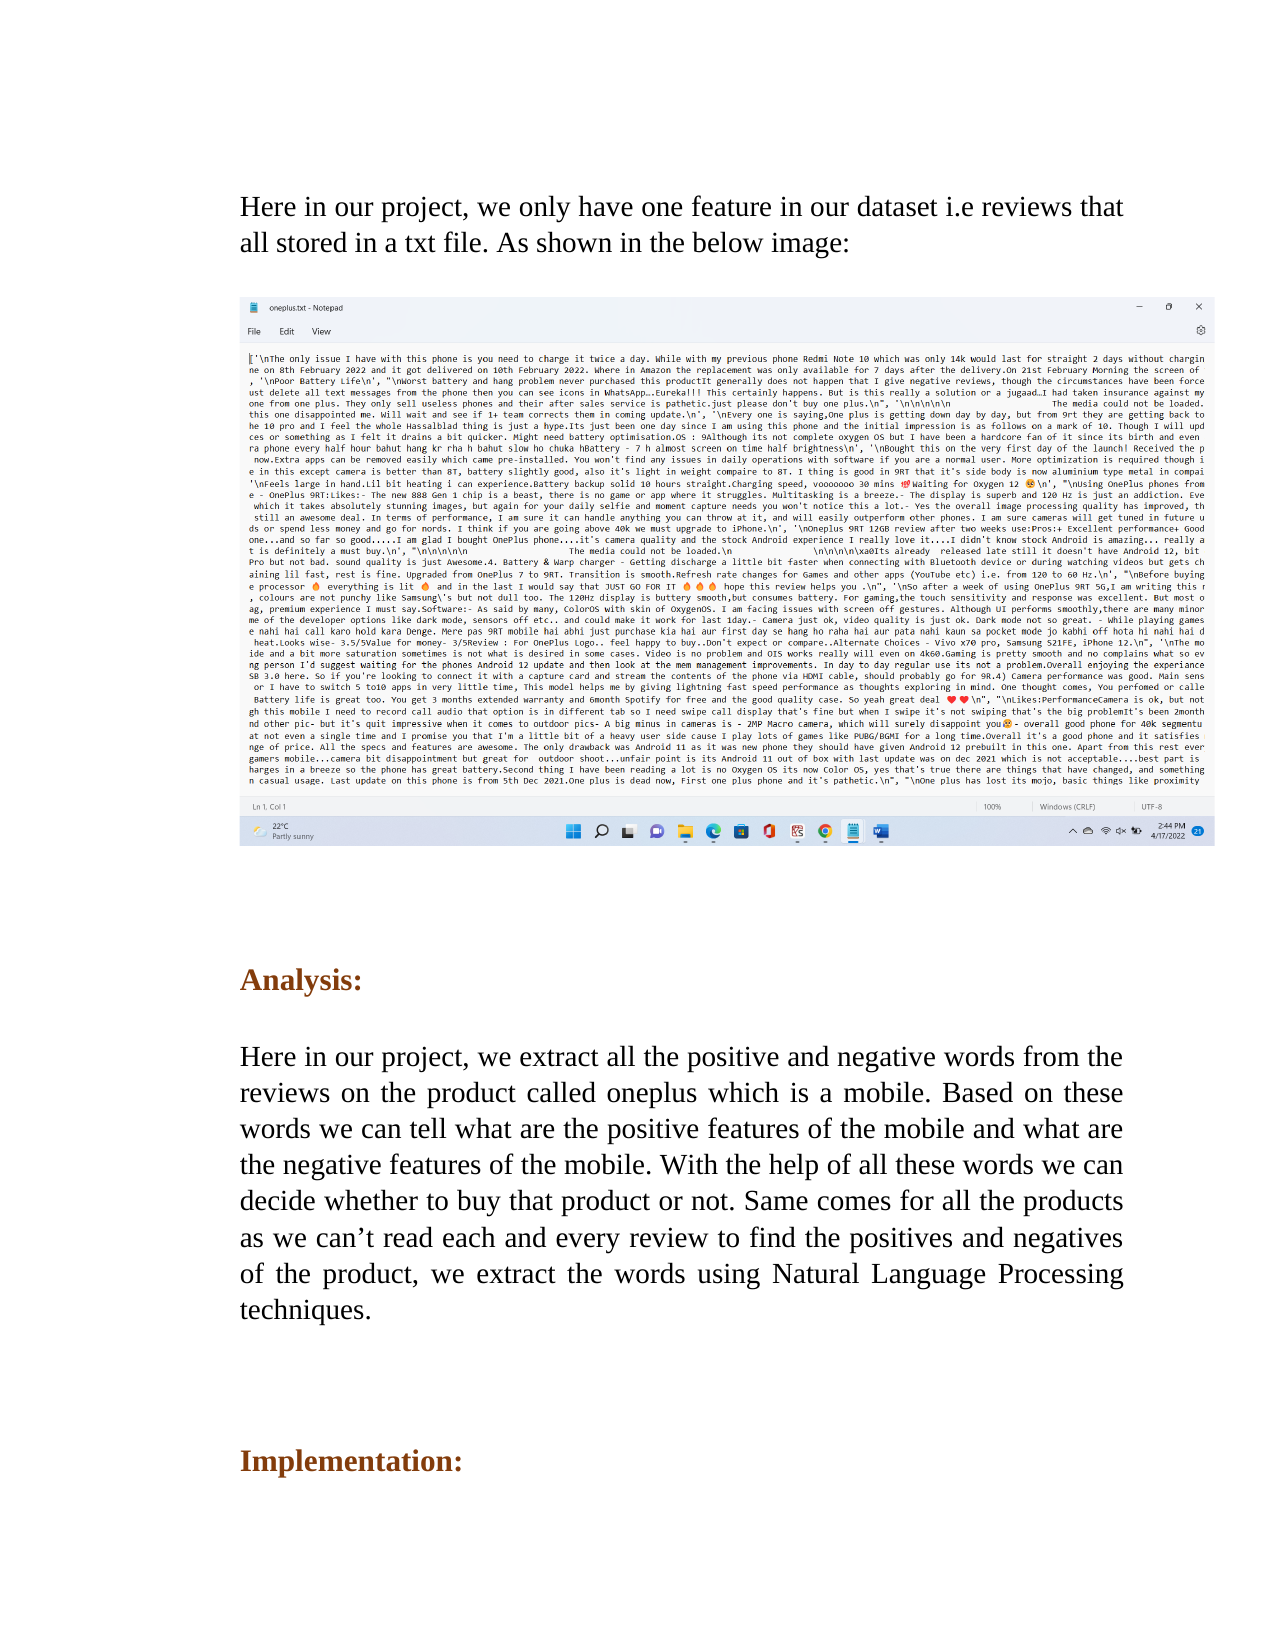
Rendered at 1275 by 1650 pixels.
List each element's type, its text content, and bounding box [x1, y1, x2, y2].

list Here in our project, we only have one feature in our dataset i.e reviews that all stored in a txt file. As shown in the below image: [239, 189, 1125, 258]
list Implementation: [239, 1442, 1125, 1478]
list Analysis: [239, 961, 1125, 997]
picture [239, 297, 1215, 846]
list Here in our project, we extract all the positive and negative words from the reviews on the product called oneplus which is a mobile. Based on these words we can tell what are the positive features of the mobile and what are the negative features of the mobile. With the help of all these words we can decide whether to buy that product or not. Same comes for all the products as we can’t read each and every review to find the positives and negatives of the product, we extract the words using Natural Language Processing techniques. [239, 1039, 1125, 1326]
